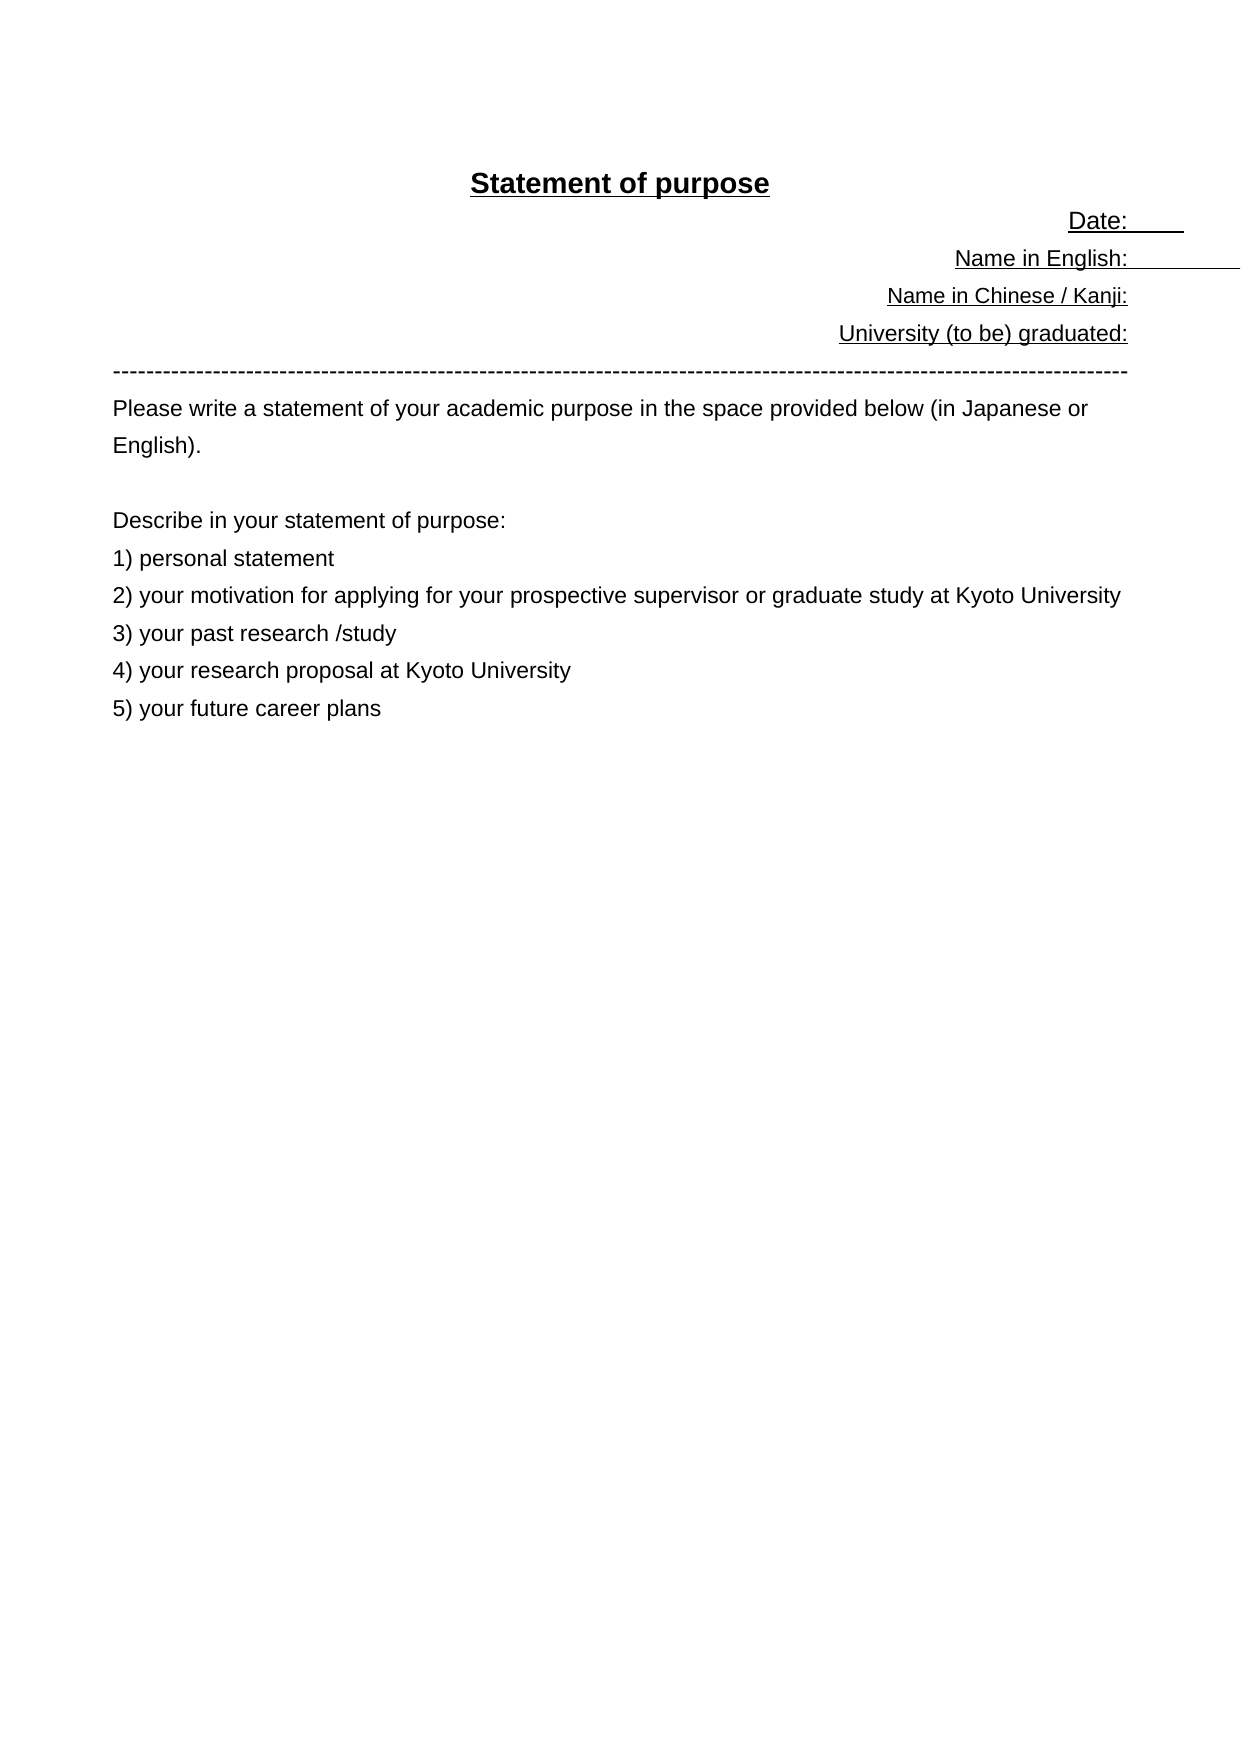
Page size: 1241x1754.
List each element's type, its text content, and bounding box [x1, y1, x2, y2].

text Date: [112, 202, 1128, 239]
text Name in Chinese / Kanji: [112, 277, 1128, 314]
text Name in English: [112, 239, 1128, 277]
text 2) your motivation for applying for your prospective supervisor or graduate study at Kyoto University [112, 577, 1131, 614]
text Please write a statement of your academic purpose in the space provided below (in Japanese or English). [112, 389, 1131, 464]
text 4) your research proposal at Kyoto University [112, 652, 1131, 689]
text Describe in your statement of purpose: [112, 502, 1131, 539]
text 3) your past research /study [112, 614, 1131, 652]
text 5) your future career plans [112, 689, 1131, 727]
text -------------------------------------------------------------------------------------------------------------------------- [112, 352, 1131, 389]
text 1) personal statement [112, 539, 1131, 577]
text Statement of purpose [112, 164, 1128, 202]
text University (to be) graduated: [112, 314, 1128, 352]
